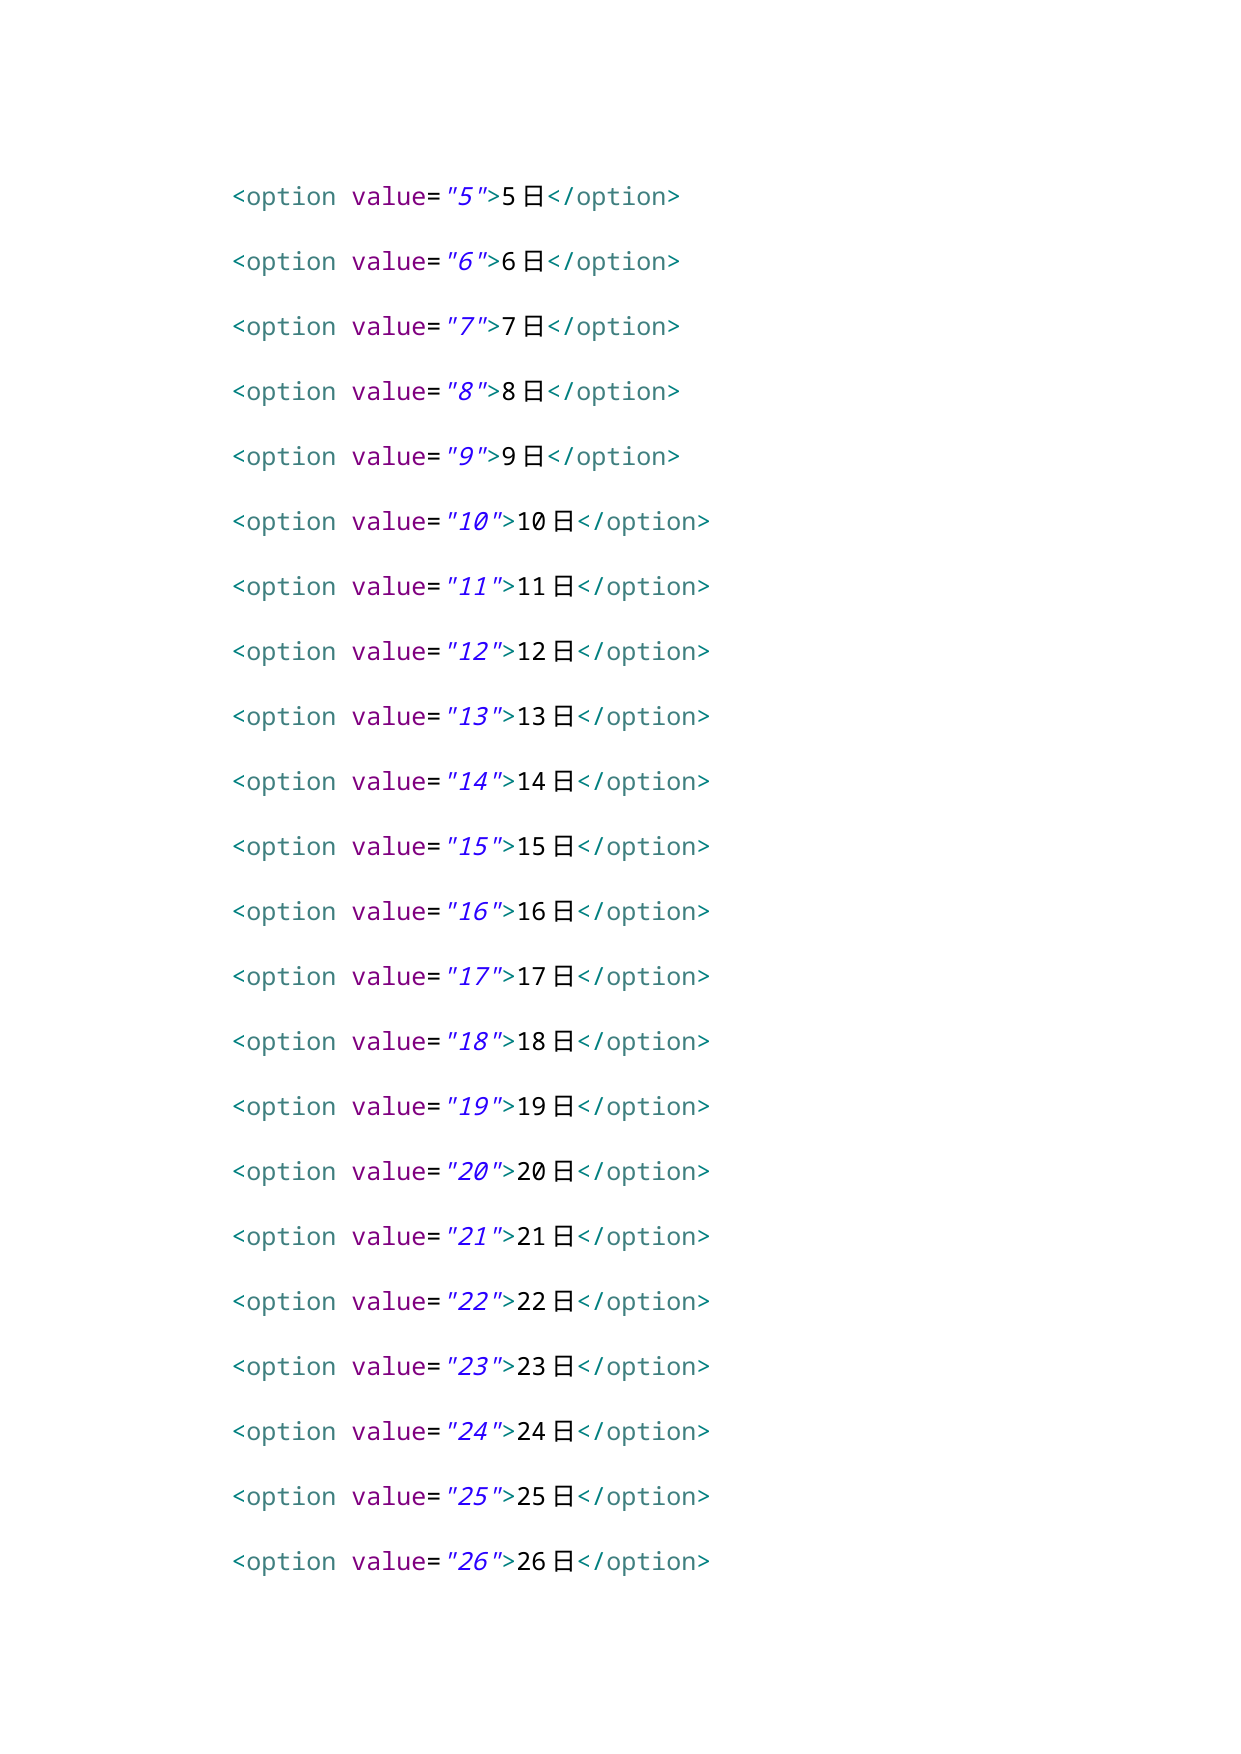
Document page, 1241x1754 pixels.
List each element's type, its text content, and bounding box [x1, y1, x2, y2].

text <option value="15">15日</option> [187, 812, 1053, 877]
text <option value="24">24日</option> [187, 1397, 1053, 1462]
text <option value="16">16日</option> [187, 877, 1053, 942]
text <option value="26">26日</option> [187, 1527, 1053, 1592]
text <option value="9">9日</option> [187, 422, 1053, 487]
text <option value="20">20日</option> [187, 1137, 1053, 1202]
text <option value="7">7日</option> [187, 292, 1053, 357]
text <option value="10">10日</option> [187, 487, 1053, 552]
text <option value="13">13日</option> [187, 682, 1053, 747]
text <option value="8">8日</option> [187, 357, 1053, 422]
text <option value="21">21日</option> [187, 1202, 1053, 1267]
text <option value="12">12日</option> [187, 617, 1053, 682]
text <option value="25">25日</option> [187, 1462, 1053, 1527]
text <option value="22">22日</option> [187, 1267, 1053, 1332]
text <option value="17">17日</option> [187, 942, 1053, 1007]
text <option value="19">19日</option> [187, 1072, 1053, 1137]
text <option value="6">6日</option> [187, 227, 1053, 292]
text <option value="18">18日</option> [187, 1007, 1053, 1072]
text <option value="11">11日</option> [187, 552, 1053, 617]
text <option value="5">5日</option> [187, 162, 1053, 227]
text <option value="14">14日</option> [187, 747, 1053, 812]
text <option value="23">23日</option> [187, 1332, 1053, 1397]
